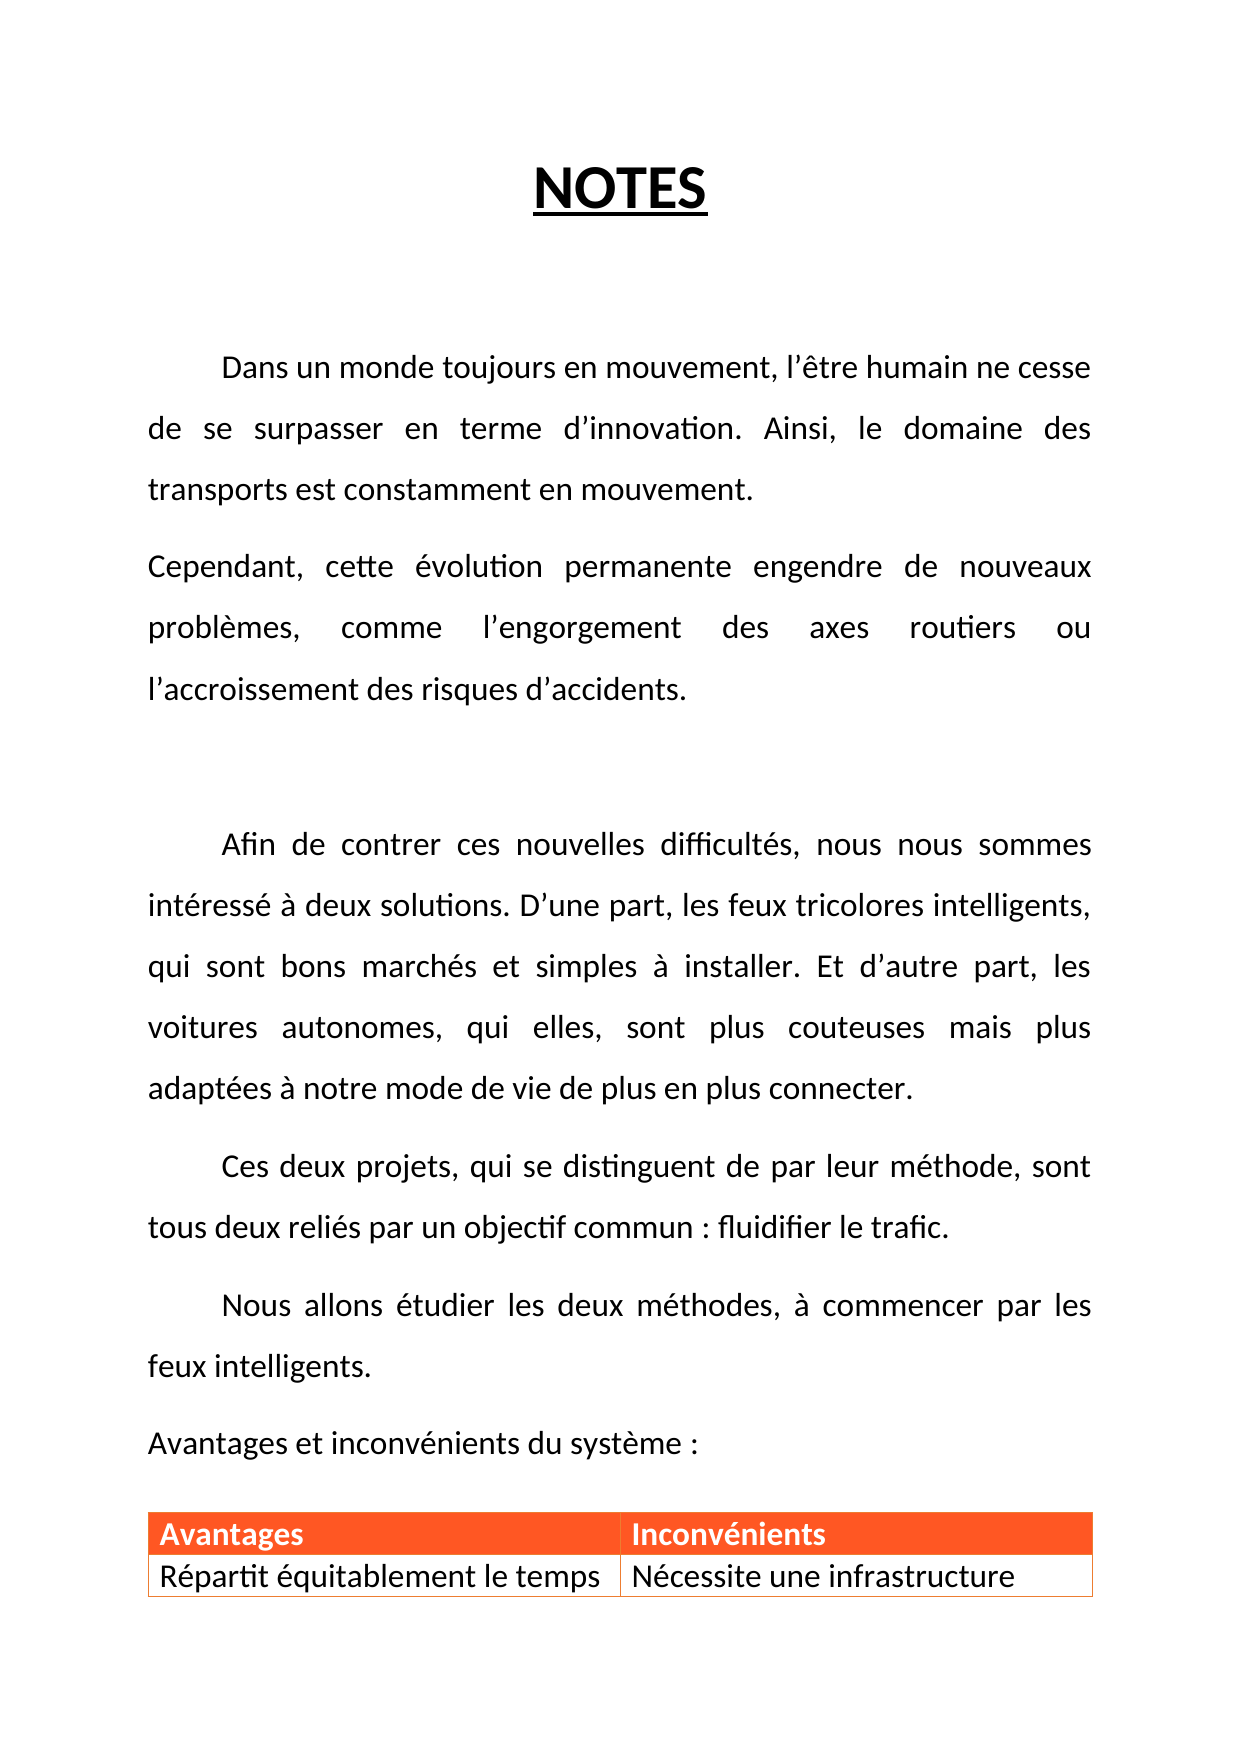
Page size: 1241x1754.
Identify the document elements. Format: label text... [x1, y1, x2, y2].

text Afin de contrer ces nouvelles difficultés, nous nous sommes intéressé à deux solutions. D’une part, les feux tricolores intelligents, qui sont bons marchés et simples à installer. Et d’autre part, les voitures autonomes, qui elles, sont plus couteuses mais plus adaptées à notre mode de vie de plus en plus connecter. [148, 823, 1093, 1108]
text Nous allons étudier les deux méthodes, à commencer par les feux intelligents. [148, 1284, 1093, 1385]
text NOTES [148, 148, 1093, 224]
text Cependant, cette évolution permanente engendre de nouveaux problèmes, comme l’engorgement des axes routiers ou l’accroissement des risques d’accidents. [148, 546, 1093, 708]
text Ces deux projets, qui se distinguent de par leur méthode, sont tous deux reliés par un objectif commun : fluidifier le trafic. [148, 1145, 1093, 1247]
table_header Inconvénients [621, 1513, 1092, 1554]
table_header Avantages [149, 1513, 620, 1554]
text Avantages et inconvénients du système : [148, 1422, 1093, 1493]
text Dans un monde toujours en mouvement, l’être humain ne cesse de se surpasser en terme d’innovation. Ainsi, le domaine des transports est constamment en mouvement. [148, 346, 1093, 508]
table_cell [621, 1555, 1092, 1596]
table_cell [149, 1555, 620, 1596]
